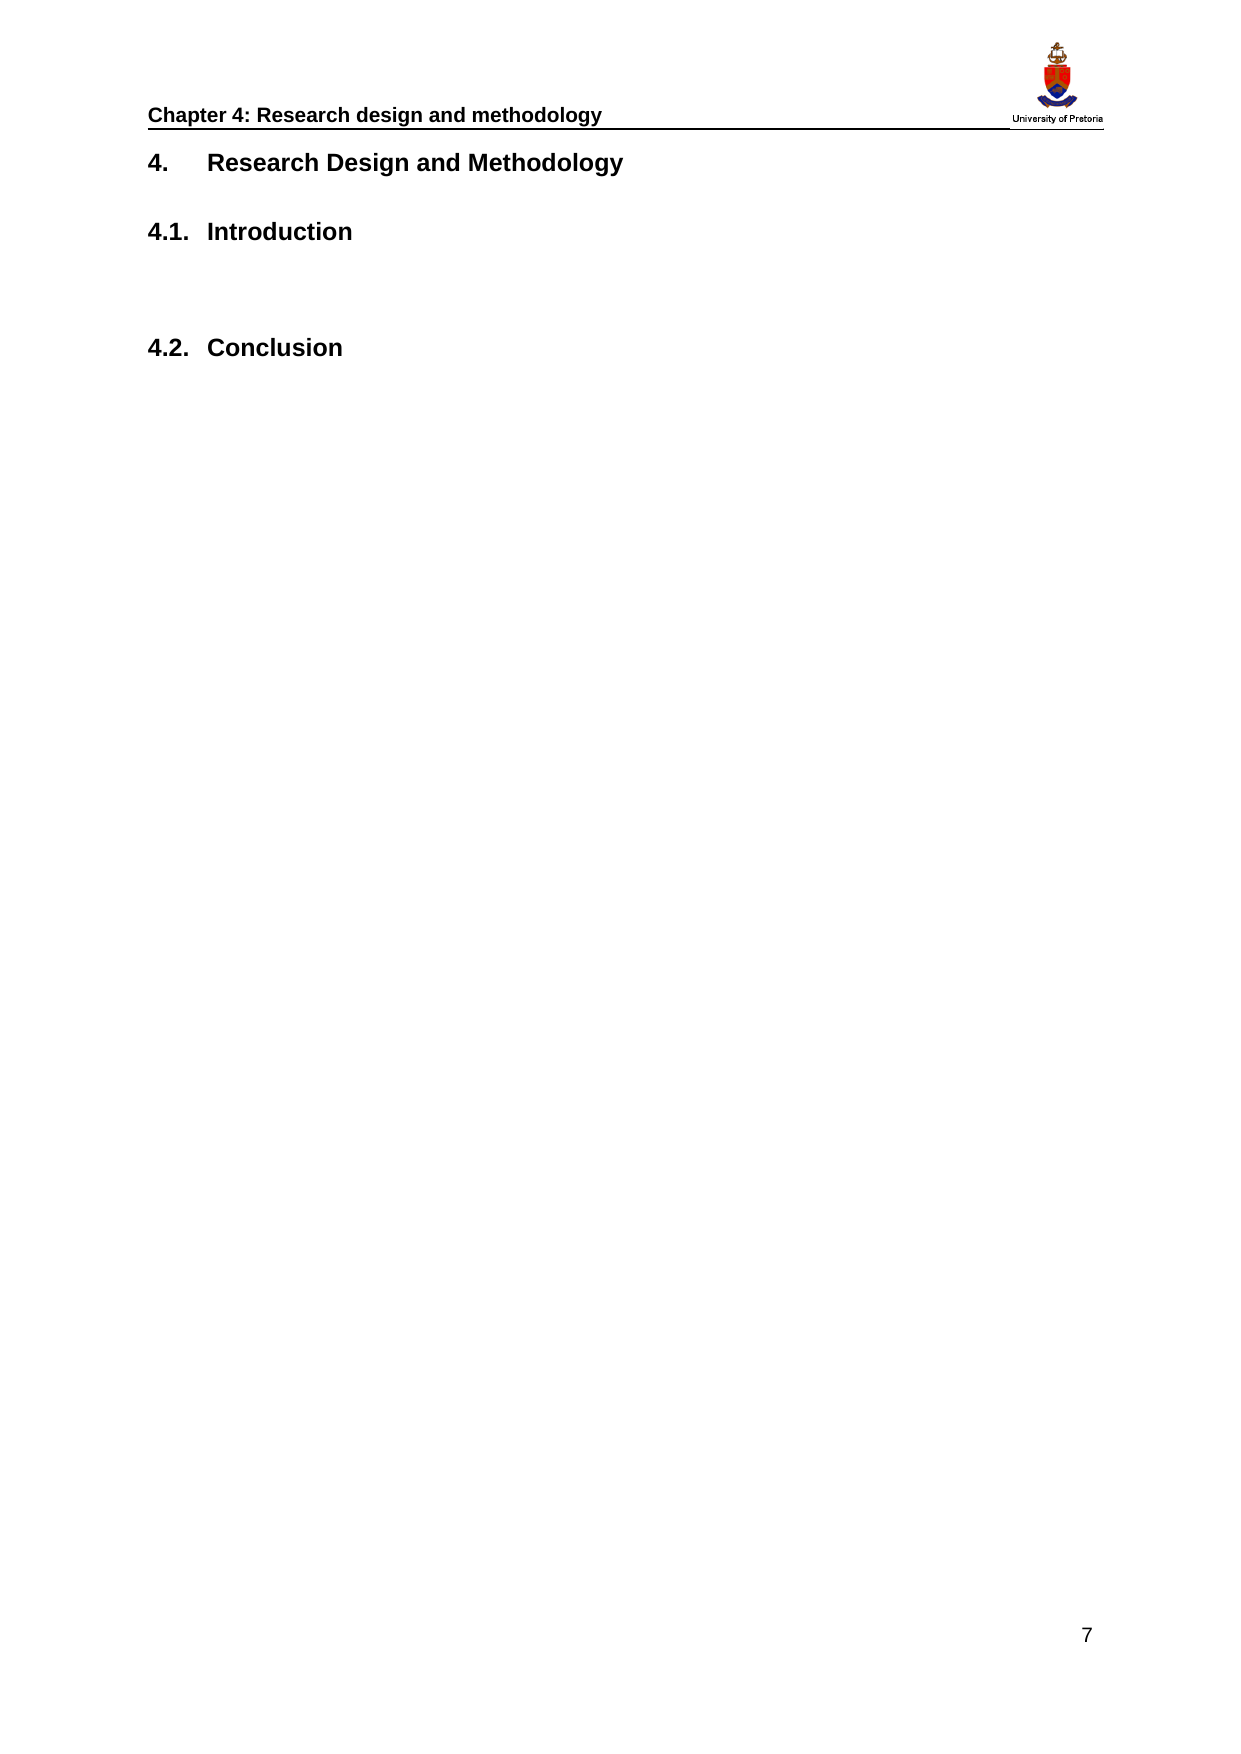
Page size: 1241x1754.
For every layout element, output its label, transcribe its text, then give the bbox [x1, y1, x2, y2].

subtitle Introduction [148, 217, 1092, 245]
subtitle Conclusion [148, 333, 1092, 361]
subtitle Research Design and Methodology [148, 148, 1092, 176]
